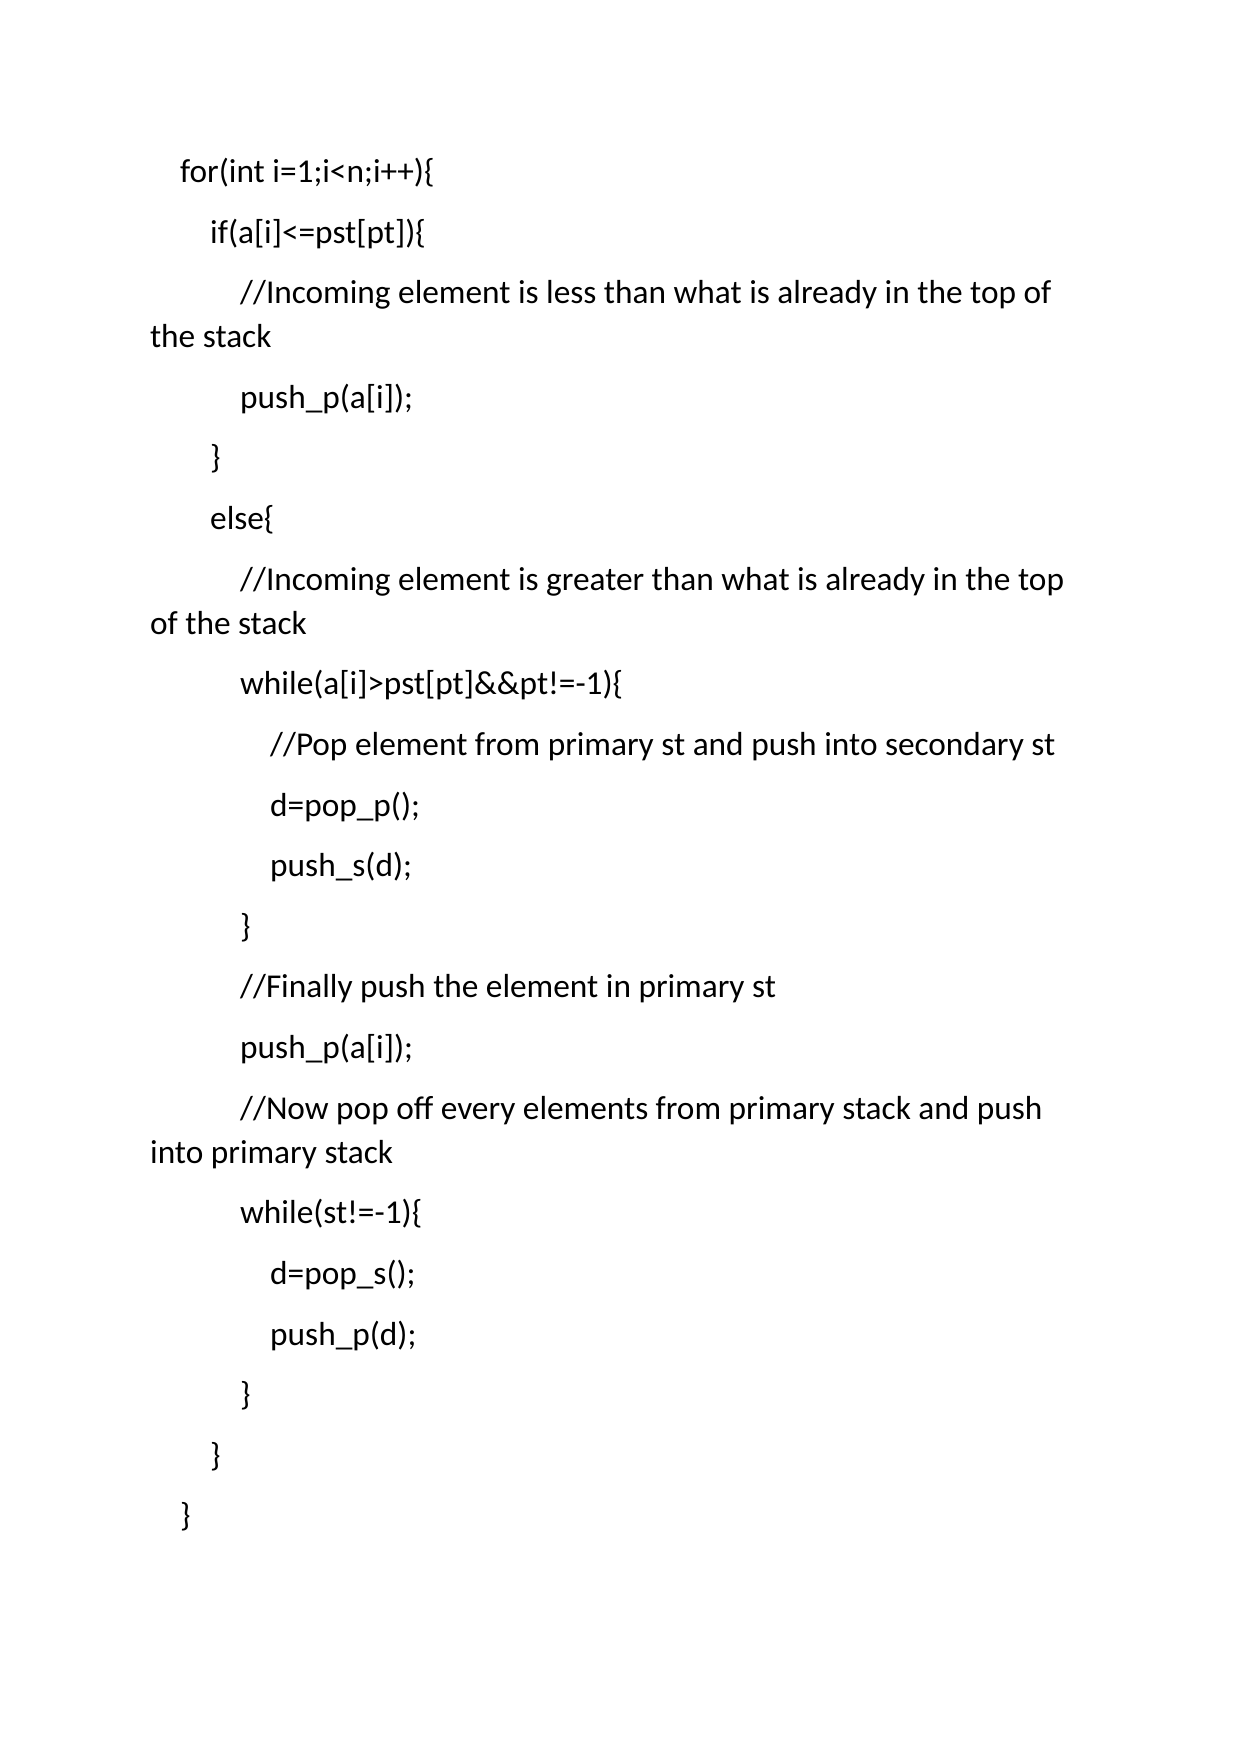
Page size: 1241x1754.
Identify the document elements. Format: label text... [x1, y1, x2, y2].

text } [150, 1494, 1090, 1535]
text while(a[i]>pst[pt]&&pt!=-1){ [150, 662, 1090, 703]
text } [150, 1434, 1090, 1474]
text if(a[i]<=pst[pt]){ [150, 211, 1090, 251]
text //Now pop off every elements from primary stack and push into primary stack [150, 1087, 1090, 1171]
text for(int i=1;i<n;i++){ [150, 150, 1090, 191]
text push_p(a[i]); [150, 376, 1090, 417]
text } [150, 436, 1090, 477]
text push_p(a[i]); [150, 1026, 1090, 1067]
text d=pop_s(); [150, 1252, 1090, 1293]
text d=pop_p(); [150, 783, 1090, 824]
text //Incoming element is greater than what is already in the top of the stack [150, 558, 1090, 642]
text while(st!=-1){ [150, 1191, 1090, 1232]
text } [150, 1373, 1090, 1414]
text //Incoming element is less than what is already in the top of the stack [150, 271, 1090, 356]
text push_p(d); [150, 1312, 1090, 1353]
text //Finally push the element in primary st [150, 965, 1090, 1006]
text push_s(d); [150, 844, 1090, 885]
text } [150, 905, 1090, 946]
text else{ [150, 497, 1090, 538]
text //Pop element from primary st and push into secondary st [150, 723, 1090, 764]
